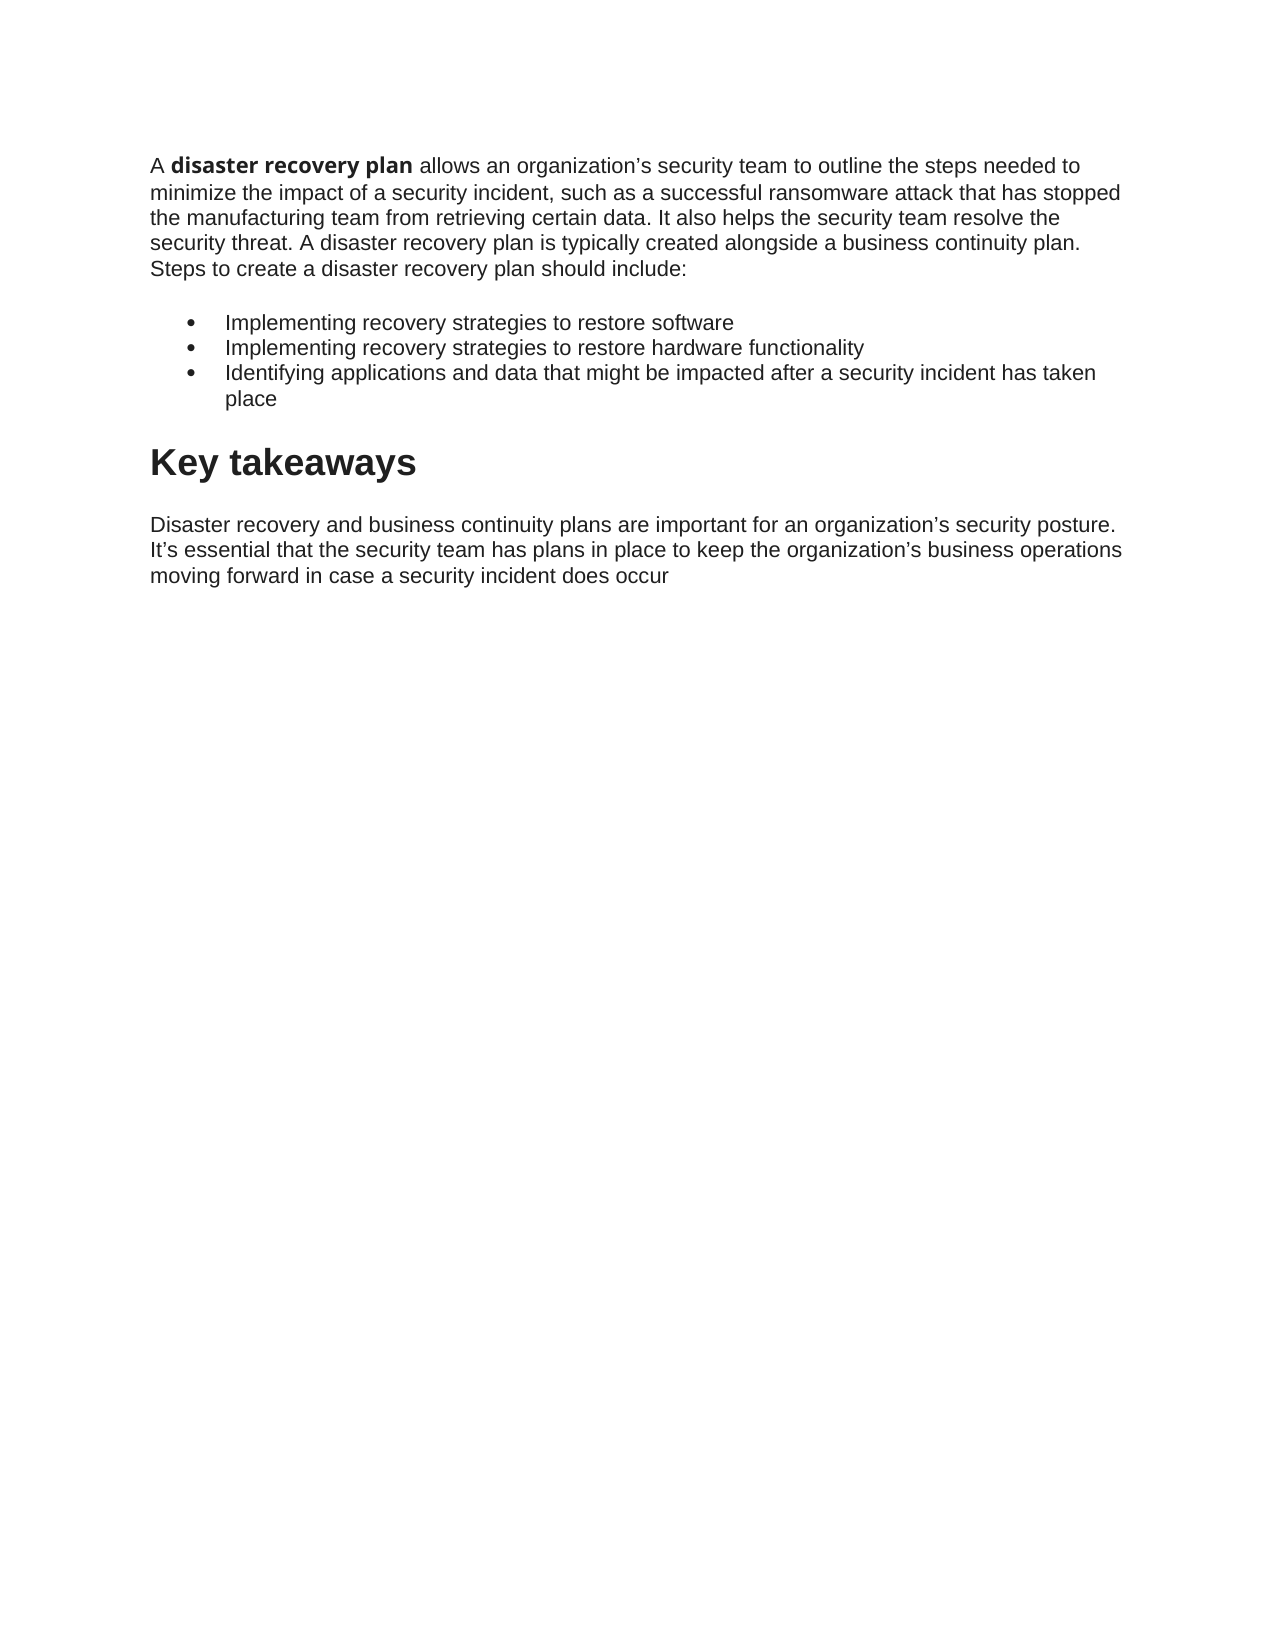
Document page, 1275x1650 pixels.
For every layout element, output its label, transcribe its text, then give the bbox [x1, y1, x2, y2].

text Key takeaways [150, 440, 1125, 483]
text Disaster recovery and business continuity plans are important for an organization’s security posture. It’s essential that the security team has plans in place to keep the organization’s business operations moving forward in case a security incident does occur [150, 512, 1125, 588]
text A disaster recovery plan allows an organization’s security team to outline the steps needed to minimize the impact of a security incident, such as a successful ransomware attack that has stopped the manufacturing team from retrieving certain data. It also helps the security team resolve the security threat. A disaster recovery plan is typically created alongside a business continuity plan. Steps to create a disaster recovery plan should include: [150, 150, 1125, 281]
list Implementing recovery strategies to restore software [187, 310, 1125, 335]
list Implementing recovery strategies to restore hardware functionality [187, 335, 1125, 360]
list Identifying applications and data that might be impacted after a security incident has taken place [187, 360, 1125, 411]
